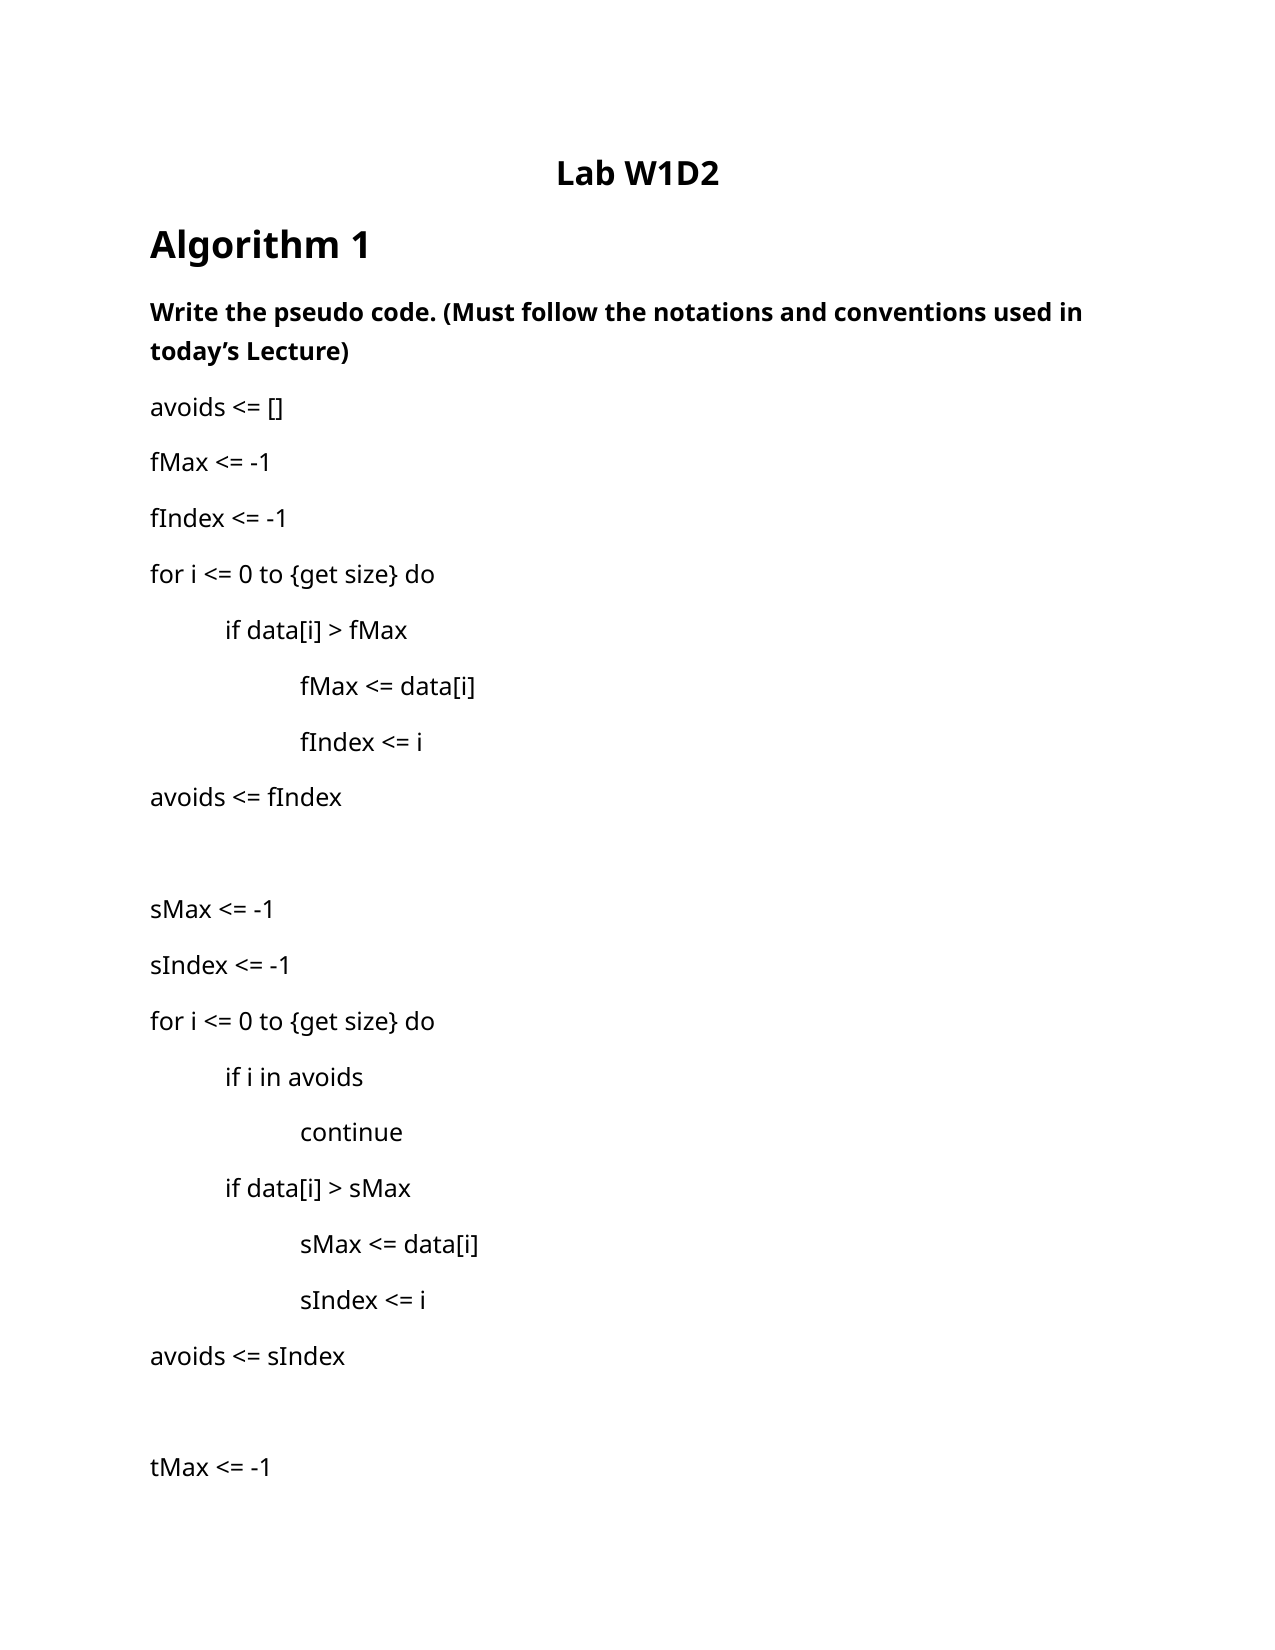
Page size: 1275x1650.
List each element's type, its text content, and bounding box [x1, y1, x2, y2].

text tMax <= -1 [150, 1450, 1125, 1484]
text continue [150, 1115, 1125, 1149]
text sMax <= data[i] [150, 1227, 1125, 1261]
text fMax <= -1 [150, 445, 1125, 479]
text fIndex <= i [150, 724, 1125, 758]
text avoids <= sIndex [150, 1338, 1125, 1372]
text if data[i] > fMax [150, 612, 1125, 647]
text fIndex <= -1 [150, 501, 1125, 535]
text if data[i] > sMax [150, 1171, 1125, 1205]
text for i <= 0 to {get size} do [150, 557, 1125, 591]
text avoids <= fIndex [150, 780, 1125, 814]
text if i in avoids [150, 1059, 1125, 1093]
text Algorithm 1 [150, 219, 1125, 270]
text fMax <= data[i] [150, 668, 1125, 702]
text Write the pseudo code. (Must follow the notations and conventions used in today’s Lecture) [150, 294, 1125, 367]
text sMax <= -1 [150, 892, 1125, 926]
text avoids <= [] [150, 389, 1125, 423]
text for i <= 0 to {get size} do [150, 1003, 1125, 1037]
text sIndex <= -1 [150, 947, 1125, 982]
text sIndex <= i [150, 1282, 1125, 1317]
text Lab W1D2 [150, 150, 1125, 195]
